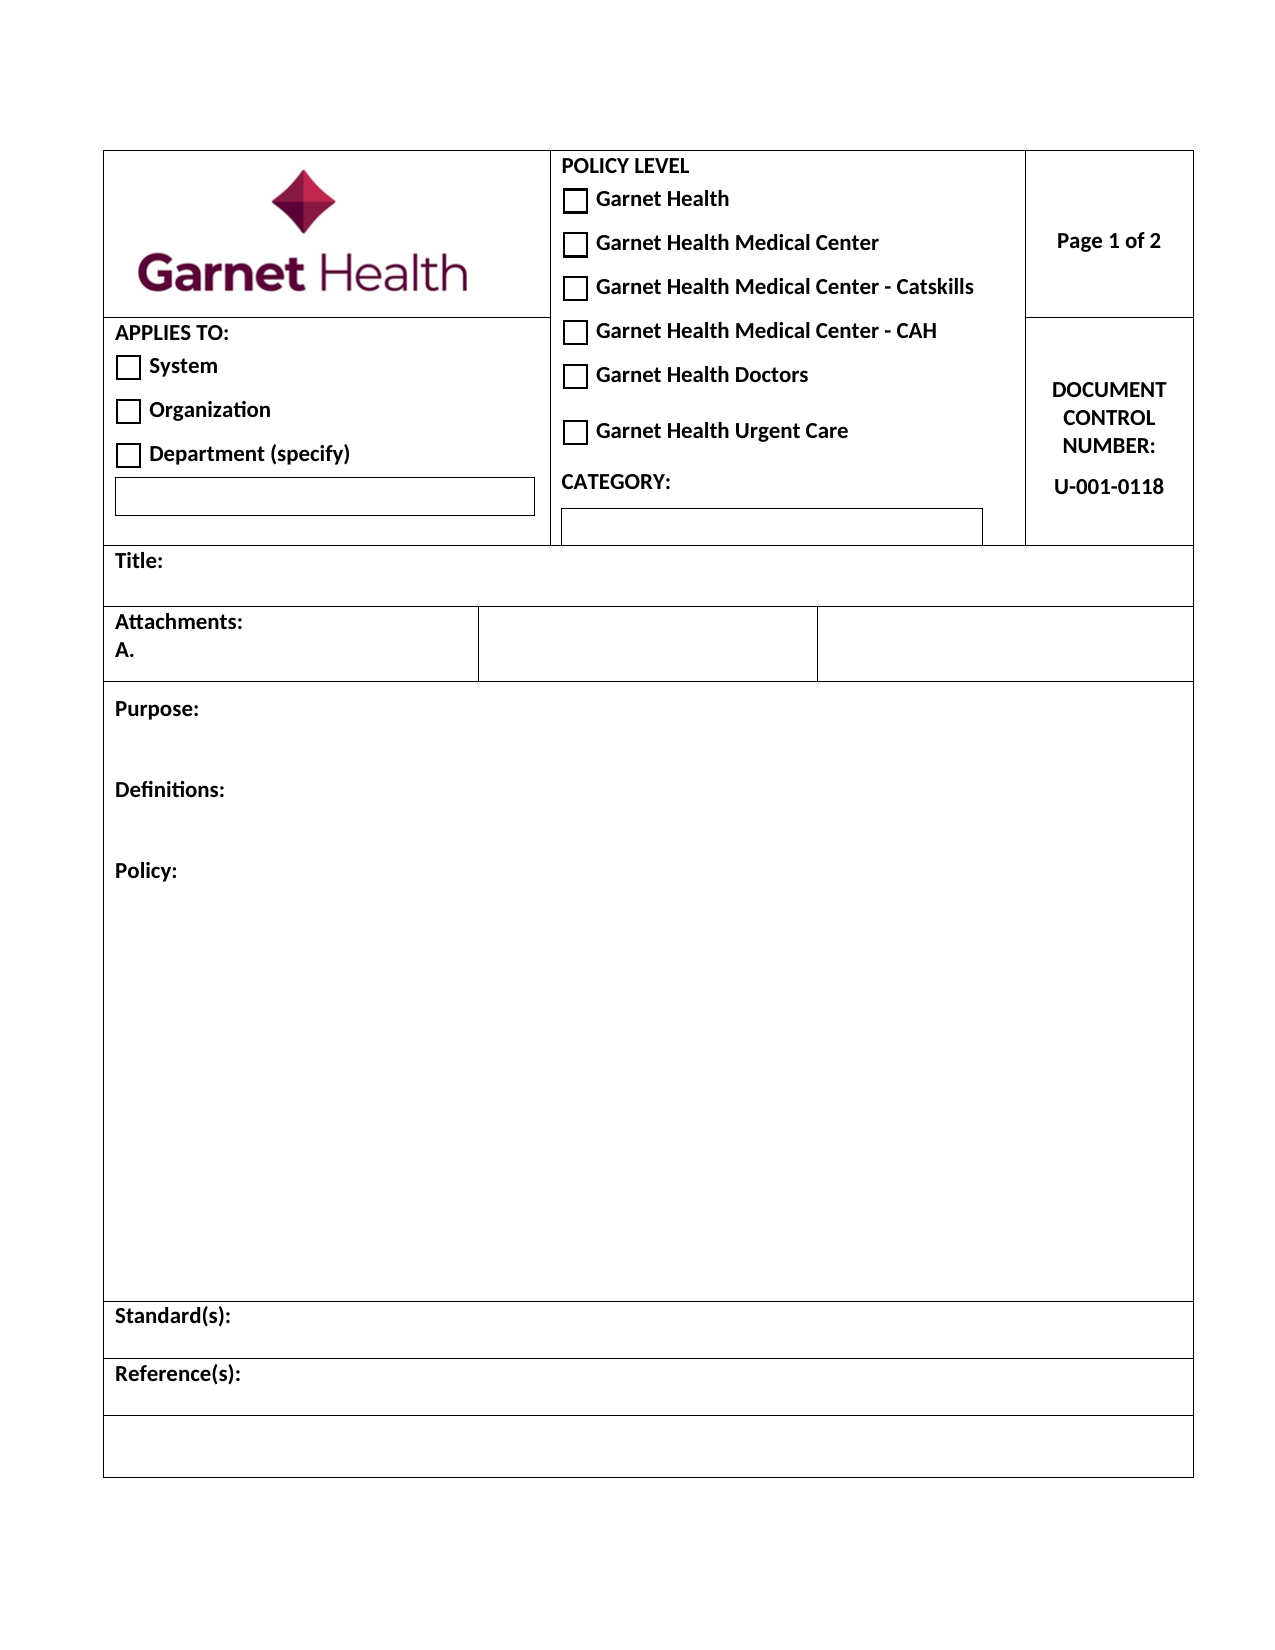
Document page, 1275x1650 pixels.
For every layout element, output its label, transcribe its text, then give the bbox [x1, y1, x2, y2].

table_cell Reference(s): [104, 1359, 1193, 1415]
table_header Page 1 of 2 [1026, 151, 1193, 317]
table_cell [818, 607, 1193, 681]
table_cell Standard(s): [104, 1302, 1193, 1358]
table_header [104, 151, 550, 317]
table_cell [479, 607, 817, 681]
table_cell Title: [104, 546, 1193, 606]
table_cell APPLIES TO: [104, 318, 550, 545]
table_cell Attachments: [104, 607, 478, 681]
table_cell [104, 1416, 1193, 1477]
picture [115, 151, 487, 314]
table_cell Purpose: Definitions: Policy: [104, 682, 1193, 1301]
table_header POLICY LEVEL CATEGORY: [551, 151, 1025, 545]
table_cell DOCUMENT CONTROL NUMBER: U-001-0118 [1026, 318, 1193, 545]
